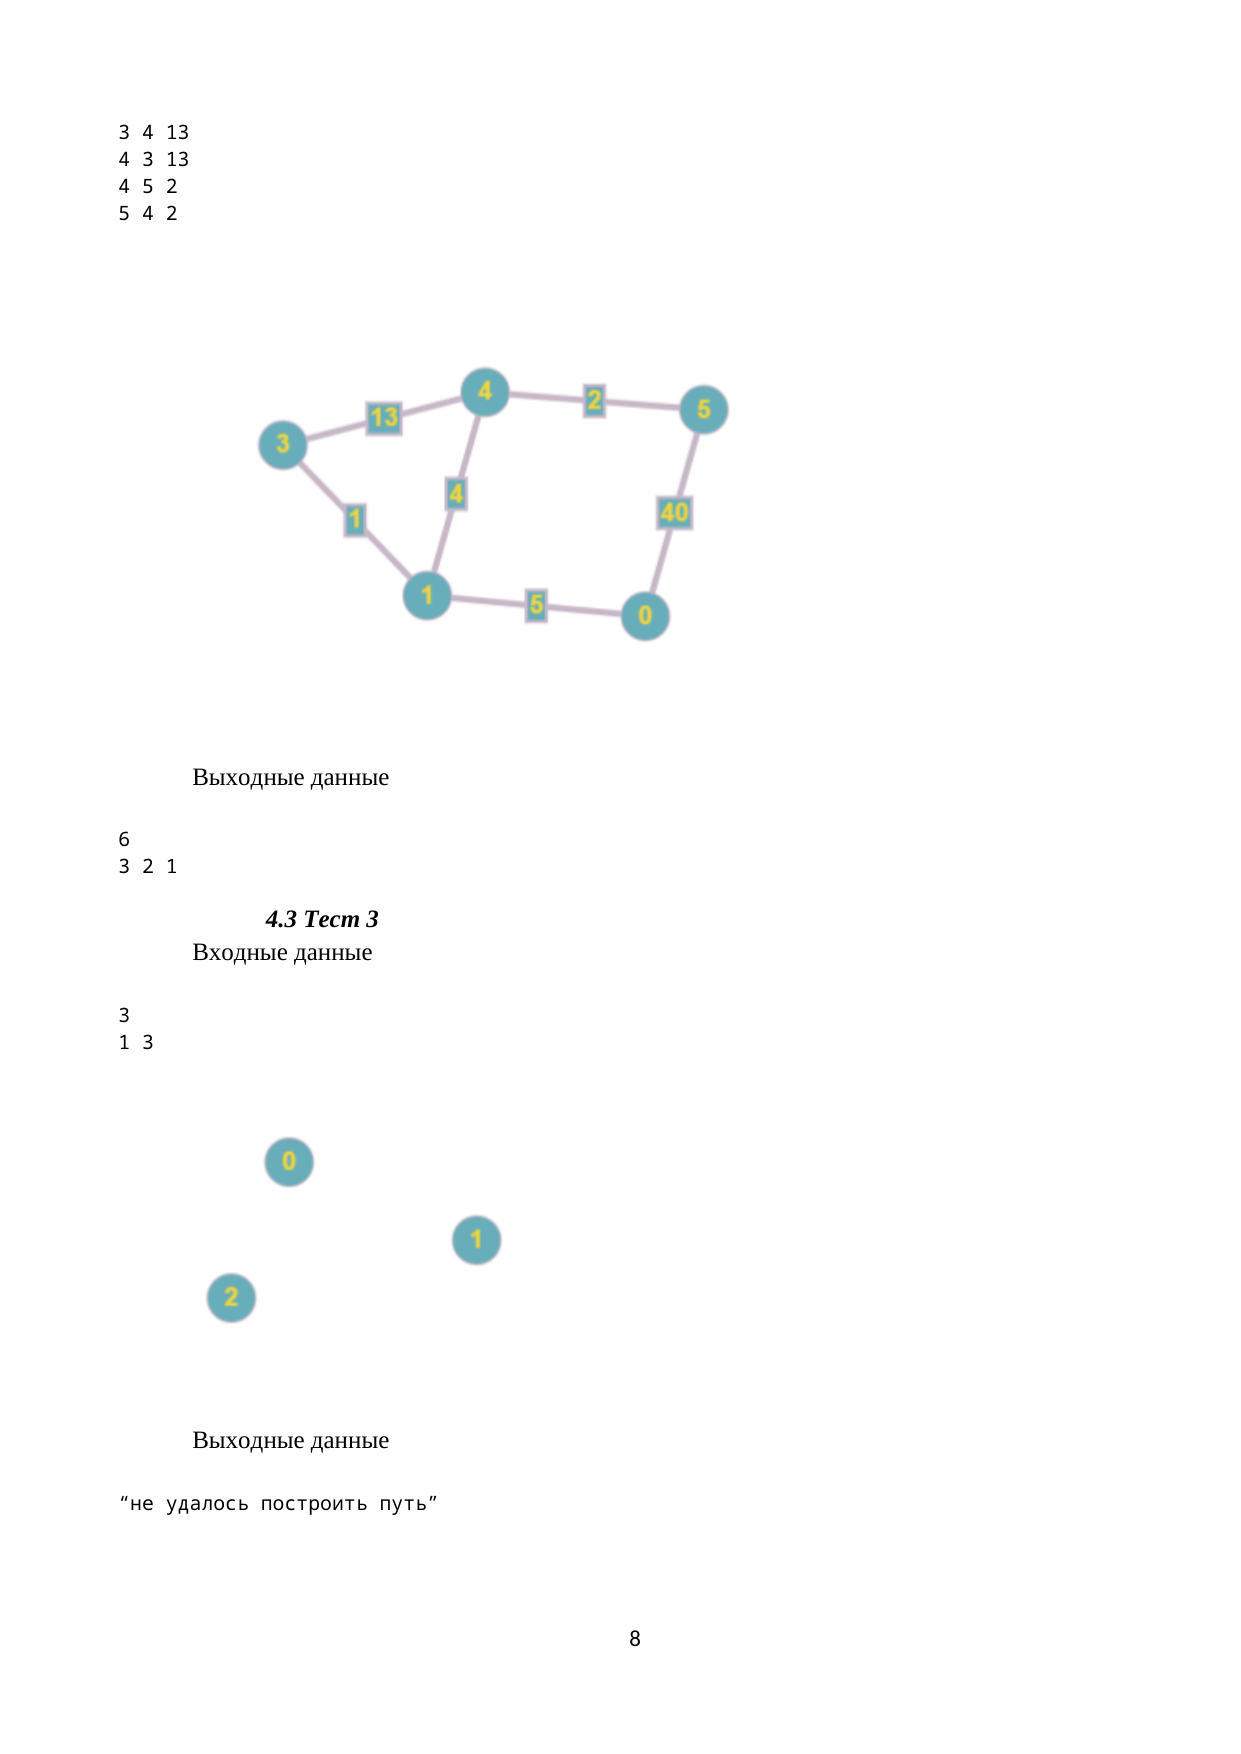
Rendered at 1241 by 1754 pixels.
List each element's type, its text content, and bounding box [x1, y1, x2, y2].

text Входные данные [118, 937, 1152, 966]
text 3 [118, 1001, 1152, 1028]
text Выходные данные [118, 1426, 1152, 1454]
text 6 [118, 826, 1152, 853]
text 4 3 13 [118, 145, 1152, 172]
subtitle Тест 3 [266, 904, 1152, 933]
text “не удалось построить путь” [118, 1489, 1152, 1516]
text Выходные данные [118, 762, 1152, 791]
text 4 5 2 [118, 172, 1152, 199]
text 3 4 13 [118, 118, 1152, 145]
picture [118, 1080, 614, 1401]
text 1 3 [118, 1028, 1152, 1055]
picture [118, 250, 886, 737]
text 3 2 1 [118, 853, 1152, 880]
text 5 4 2 [118, 199, 1152, 226]
